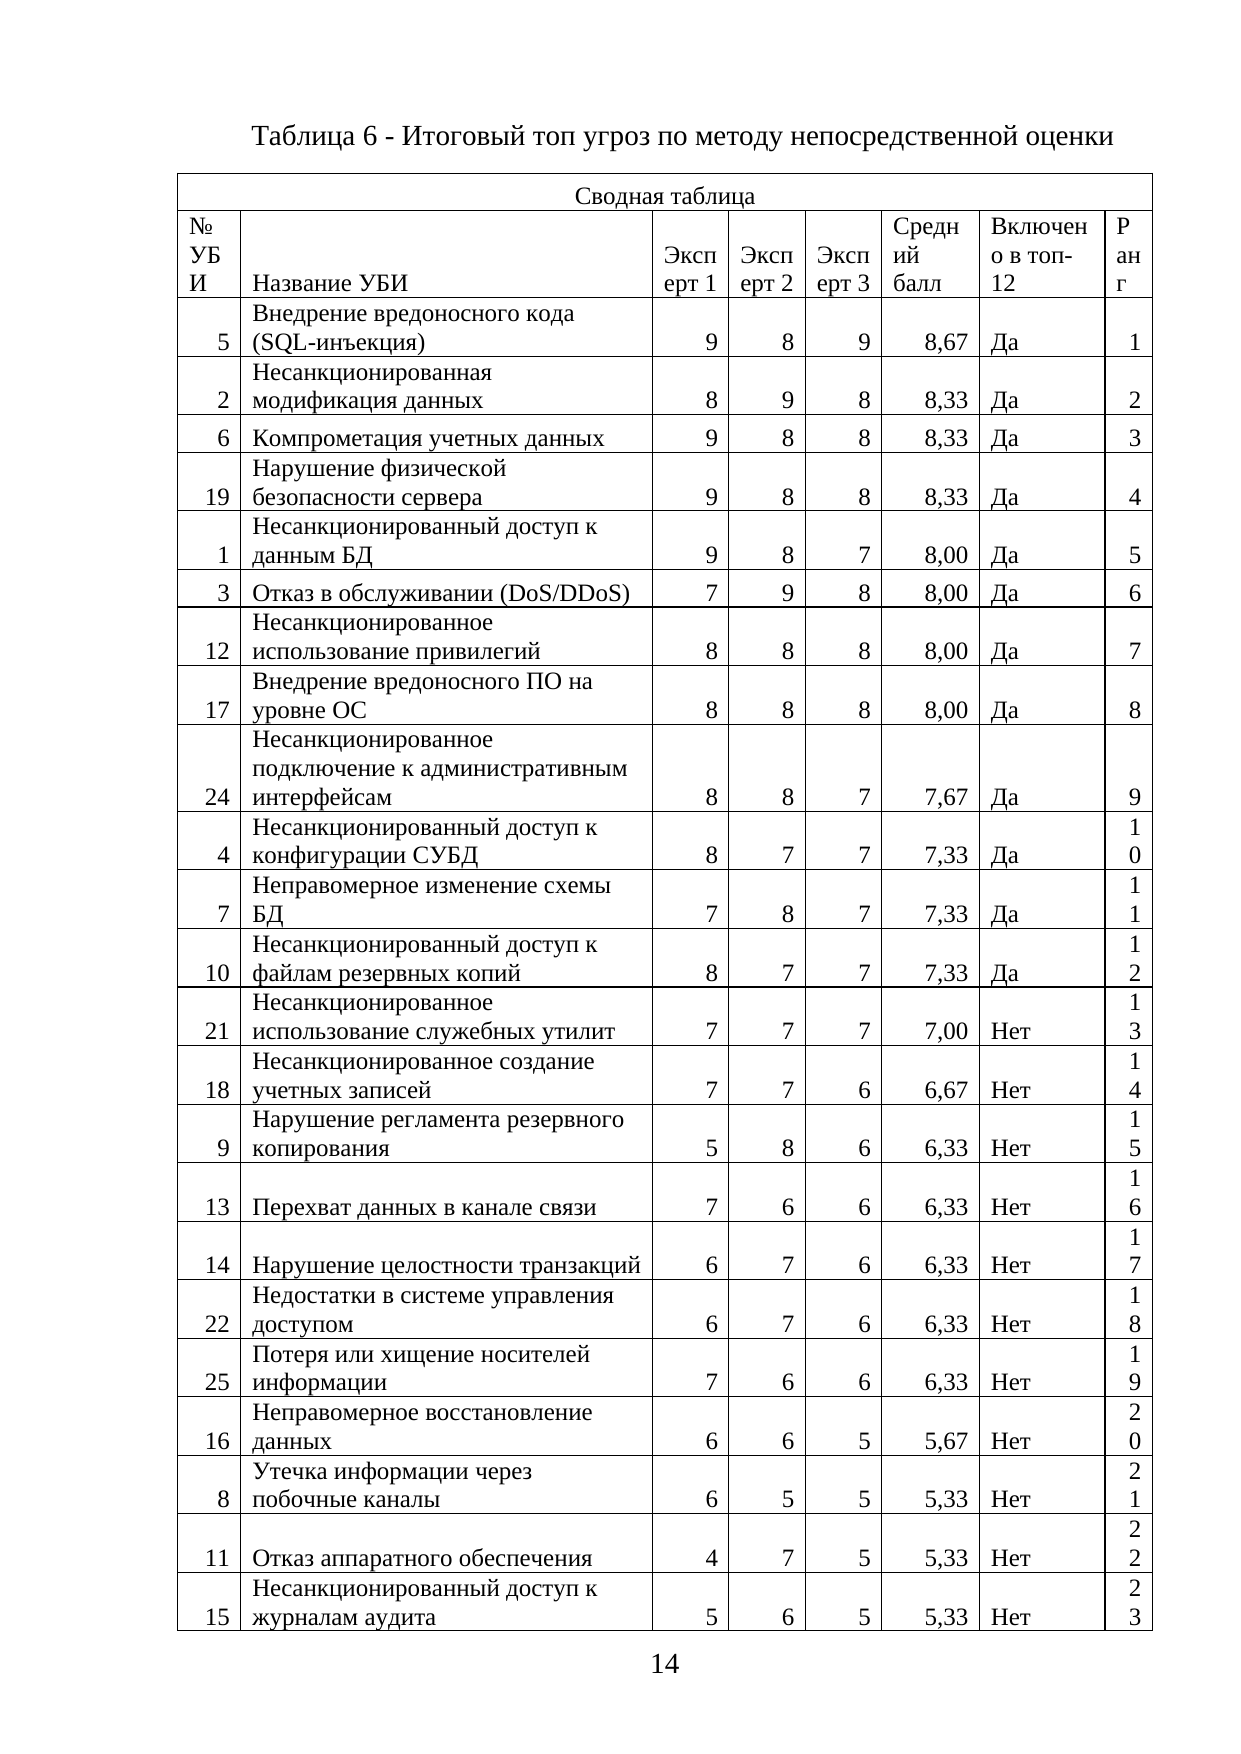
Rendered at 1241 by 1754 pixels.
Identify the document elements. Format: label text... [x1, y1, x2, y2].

table_cell Нет [980, 1573, 1104, 1630]
table_cell 7 [729, 929, 805, 986]
table_cell 6,33 [882, 1339, 979, 1396]
table_cell 8 [653, 608, 728, 665]
table_cell Да [980, 666, 1104, 723]
table_cell 5 [653, 1573, 728, 1630]
table_cell 13 [178, 1163, 240, 1221]
table_cell 5 [178, 298, 240, 356]
table_cell Перехват данных в канале связи [241, 1163, 652, 1221]
table_cell 8,00 [882, 511, 979, 569]
table_cell 9 [806, 298, 881, 356]
table_cell 10 [1106, 812, 1152, 869]
table_cell Да [980, 812, 1104, 869]
table_cell 8,33 [882, 357, 979, 414]
table_cell Нет [980, 1397, 1104, 1455]
table_cell 6 [653, 1456, 728, 1513]
table_cell 11 [1106, 870, 1152, 928]
table_cell 8,33 [882, 453, 979, 510]
table_cell 7 [729, 812, 805, 869]
table_cell Нет [980, 988, 1104, 1045]
table_cell 7 [806, 812, 881, 869]
table_cell 8 [729, 298, 805, 356]
table_cell Несанкционированная модификация данных [241, 357, 652, 414]
table_cell 8 [653, 725, 728, 811]
table_cell 6,33 [882, 1163, 979, 1221]
table_cell 7 [729, 1280, 805, 1338]
table_cell 17 [178, 666, 240, 723]
table_cell Да [980, 453, 1104, 510]
table_cell 8 [653, 666, 728, 723]
table_cell 5 [729, 1456, 805, 1513]
table_cell 8 [729, 1105, 805, 1162]
table_cell 6 [729, 1397, 805, 1455]
table_cell 5 [653, 1105, 728, 1162]
table_cell Несанкционированное использование привилегий [241, 608, 652, 665]
table_cell 8 [729, 415, 805, 452]
table_cell Нет [980, 1339, 1104, 1396]
table_cell 2 [1106, 357, 1152, 414]
table_cell 8 [653, 812, 728, 869]
table_cell 9 [653, 511, 728, 569]
table_cell Нет [980, 1222, 1104, 1279]
table_cell 8 [806, 357, 881, 414]
table_cell 1 [1106, 298, 1152, 356]
table_cell Включено в топ-12 [980, 211, 1104, 297]
table_cell 8,67 [882, 298, 979, 356]
table_cell Несанкционированное подключение к административным интерфейсам [241, 725, 652, 811]
table_cell 6 [806, 1280, 881, 1338]
table_cell Нет [980, 1280, 1104, 1338]
table_cell 6,33 [882, 1105, 979, 1162]
table_cell Отказ в обслуживании (DoS/DDoS) [241, 570, 652, 606]
table_cell Недостатки в системе управления доступом [241, 1280, 652, 1338]
table_cell 7 [653, 570, 728, 606]
table_cell 6 [729, 1163, 805, 1221]
table_cell 8 [729, 870, 805, 928]
table_cell 9 [1106, 725, 1152, 811]
table_cell 7 [653, 1163, 728, 1221]
table_cell 22 [178, 1280, 240, 1338]
table_cell 7 [729, 1046, 805, 1103]
table_cell 13 [1106, 988, 1152, 1045]
table_cell 7 [729, 1222, 805, 1279]
table_cell 6 [806, 1046, 881, 1103]
table_cell 8 [729, 666, 805, 723]
table_cell 8,00 [882, 666, 979, 723]
table_cell 6 [806, 1163, 881, 1221]
table_cell Да [980, 870, 1104, 928]
table_cell 19 [178, 453, 240, 510]
table_cell Нет [980, 1105, 1104, 1162]
table_cell Да [980, 511, 1104, 569]
table_cell 8,00 [882, 608, 979, 665]
table_cell Да [980, 415, 1104, 452]
table_cell 6 [729, 1339, 805, 1396]
table_cell Да [980, 608, 1104, 665]
table_cell 25 [178, 1339, 240, 1396]
table_cell 7 [806, 988, 881, 1045]
table_cell 9 [729, 357, 805, 414]
text Таблица 6 - Итоговый топ угроз по методу непосредственной оценки [177, 118, 1152, 152]
table_cell Нарушение физической безопасности сервера [241, 453, 652, 510]
table_cell 2 [178, 357, 240, 414]
table_cell 7,00 [882, 988, 979, 1045]
table_cell 5 [806, 1514, 881, 1572]
table_cell Ранг [1106, 211, 1152, 297]
table_cell 16 [178, 1397, 240, 1455]
table_cell 6,33 [882, 1222, 979, 1279]
table_cell Несанкционированный доступ к файлам резервных копий [241, 929, 652, 986]
table_cell 8 [729, 453, 805, 510]
table_cell 20 [1106, 1397, 1152, 1455]
table_cell 7,33 [882, 929, 979, 986]
table_cell Компрометация учетных данных [241, 415, 652, 452]
table_cell Нет [980, 1163, 1104, 1221]
table_cell Название УБИ [241, 211, 652, 297]
table_cell 3 [178, 570, 240, 606]
table_cell Неправомерное восстановление данных [241, 1397, 652, 1455]
table_cell 17 [1106, 1222, 1152, 1279]
table_cell 4 [653, 1514, 728, 1572]
table_cell 6 [729, 1573, 805, 1630]
table_cell Эксперт 1 [653, 211, 728, 297]
table_cell Отказ аппаратного обеспечения [241, 1514, 652, 1572]
table_cell 9 [178, 1105, 240, 1162]
table_cell 14 [1106, 1046, 1152, 1103]
table_cell Нет [980, 1456, 1104, 1513]
table_cell 6,33 [882, 1280, 979, 1338]
table_cell 8,00 [882, 570, 979, 606]
table_cell 7 [806, 870, 881, 928]
table_cell Несанкционированный доступ к журналам аудита [241, 1573, 652, 1630]
table_cell Да [980, 298, 1104, 356]
table_cell Да [980, 570, 1104, 606]
table_cell 9 [653, 415, 728, 452]
table_cell 16 [1106, 1163, 1152, 1221]
table_cell Нарушение целостности транзакций [241, 1222, 652, 1279]
table_cell 7 [729, 988, 805, 1045]
table_cell Нарушение регламента резервного копирования [241, 1105, 652, 1162]
table_cell 8 [806, 608, 881, 665]
table_cell 3 [1106, 415, 1152, 452]
table_cell Неправомерное изменение схемы БД [241, 870, 652, 928]
table_cell 9 [653, 453, 728, 510]
table_cell 9 [729, 570, 805, 606]
table_cell 8 [806, 415, 881, 452]
table_cell 6 [178, 415, 240, 452]
table_cell 19 [1106, 1339, 1152, 1396]
table_cell Эксперт 2 [729, 211, 805, 297]
table_cell Потеря или хищение носителей информации [241, 1339, 652, 1396]
table_cell 5 [806, 1456, 881, 1513]
table_cell № УБИ [178, 211, 240, 297]
table_cell 7 [1106, 608, 1152, 665]
table_cell 5,33 [882, 1456, 979, 1513]
table_cell 6 [653, 1222, 728, 1279]
table_cell Нет [980, 1046, 1104, 1103]
table_cell 14 [178, 1222, 240, 1279]
table_cell 8 [729, 725, 805, 811]
table_cell 4 [178, 812, 240, 869]
table_cell Утечка информации через побочные каналы [241, 1456, 652, 1513]
table_cell Да [980, 929, 1104, 986]
table_cell 7 [653, 988, 728, 1045]
table_cell 21 [178, 988, 240, 1045]
table_cell 15 [178, 1573, 240, 1630]
table_cell 7 [653, 1046, 728, 1103]
table_header Сводная таблица [178, 174, 1152, 210]
table_cell 5 [806, 1397, 881, 1455]
table_cell 6 [1106, 570, 1152, 606]
table_cell Несанкционированное использование служебных утилит [241, 988, 652, 1045]
table_cell 8 [806, 453, 881, 510]
table_cell 7 [729, 1514, 805, 1572]
table_cell Да [980, 357, 1104, 414]
table_cell 7 [806, 725, 881, 811]
table_cell 15 [1106, 1105, 1152, 1162]
table_cell 8 [178, 1456, 240, 1513]
table_cell 5 [806, 1573, 881, 1630]
table_cell 12 [178, 608, 240, 665]
table_cell 9 [653, 298, 728, 356]
table_cell 7 [653, 870, 728, 928]
table_cell 22 [1106, 1514, 1152, 1572]
table_cell 18 [1106, 1280, 1152, 1338]
table_cell 12 [1106, 929, 1152, 986]
table_cell Несанкционированное создание учетных записей [241, 1046, 652, 1103]
table_cell 8 [653, 357, 728, 414]
table_cell 7,33 [882, 812, 979, 869]
table_cell 7,33 [882, 870, 979, 928]
table_cell 24 [178, 725, 240, 811]
table_cell Внедрение вредоносного кода (SQL-инъекция) [241, 298, 652, 356]
table_cell 18 [178, 1046, 240, 1103]
table_cell 7 [806, 511, 881, 569]
table_cell 6 [806, 1339, 881, 1396]
table_cell 21 [1106, 1456, 1152, 1513]
table_cell 5,67 [882, 1397, 979, 1455]
table_cell 6 [653, 1280, 728, 1338]
table_cell 11 [178, 1514, 240, 1572]
table_cell 10 [178, 929, 240, 986]
table_cell Да [980, 725, 1104, 811]
table_cell 8 [1106, 666, 1152, 723]
table_cell 5,33 [882, 1514, 979, 1572]
table_cell 8 [729, 511, 805, 569]
table_cell Несанкционированный доступ к данным БД [241, 511, 652, 569]
table_cell Средний балл [882, 211, 979, 297]
table_cell 1 [178, 511, 240, 569]
table_cell Нет [980, 1514, 1104, 1572]
table_cell 8 [806, 570, 881, 606]
table_cell Несанкционированный доступ к конфигурации СУБД [241, 812, 652, 869]
table_cell 4 [1106, 453, 1152, 510]
table_cell 6 [806, 1105, 881, 1162]
table_cell Эксперт 3 [806, 211, 881, 297]
table_cell 7,67 [882, 725, 979, 811]
table_cell 7 [178, 870, 240, 928]
table_cell 23 [1106, 1573, 1152, 1630]
table_cell 7 [806, 929, 881, 986]
table_cell 6 [653, 1397, 728, 1455]
table_cell 7 [653, 1339, 728, 1396]
table_cell 8 [729, 608, 805, 665]
table_cell Внедрение вредоносного ПО на уровне ОС [241, 666, 652, 723]
table_cell 8 [653, 929, 728, 986]
table_cell 5 [1106, 511, 1152, 569]
table_cell 6 [806, 1222, 881, 1279]
table_cell 6,67 [882, 1046, 979, 1103]
table_cell 8 [806, 666, 881, 723]
table_cell 5,33 [882, 1573, 979, 1630]
table_cell 8,33 [882, 415, 979, 452]
